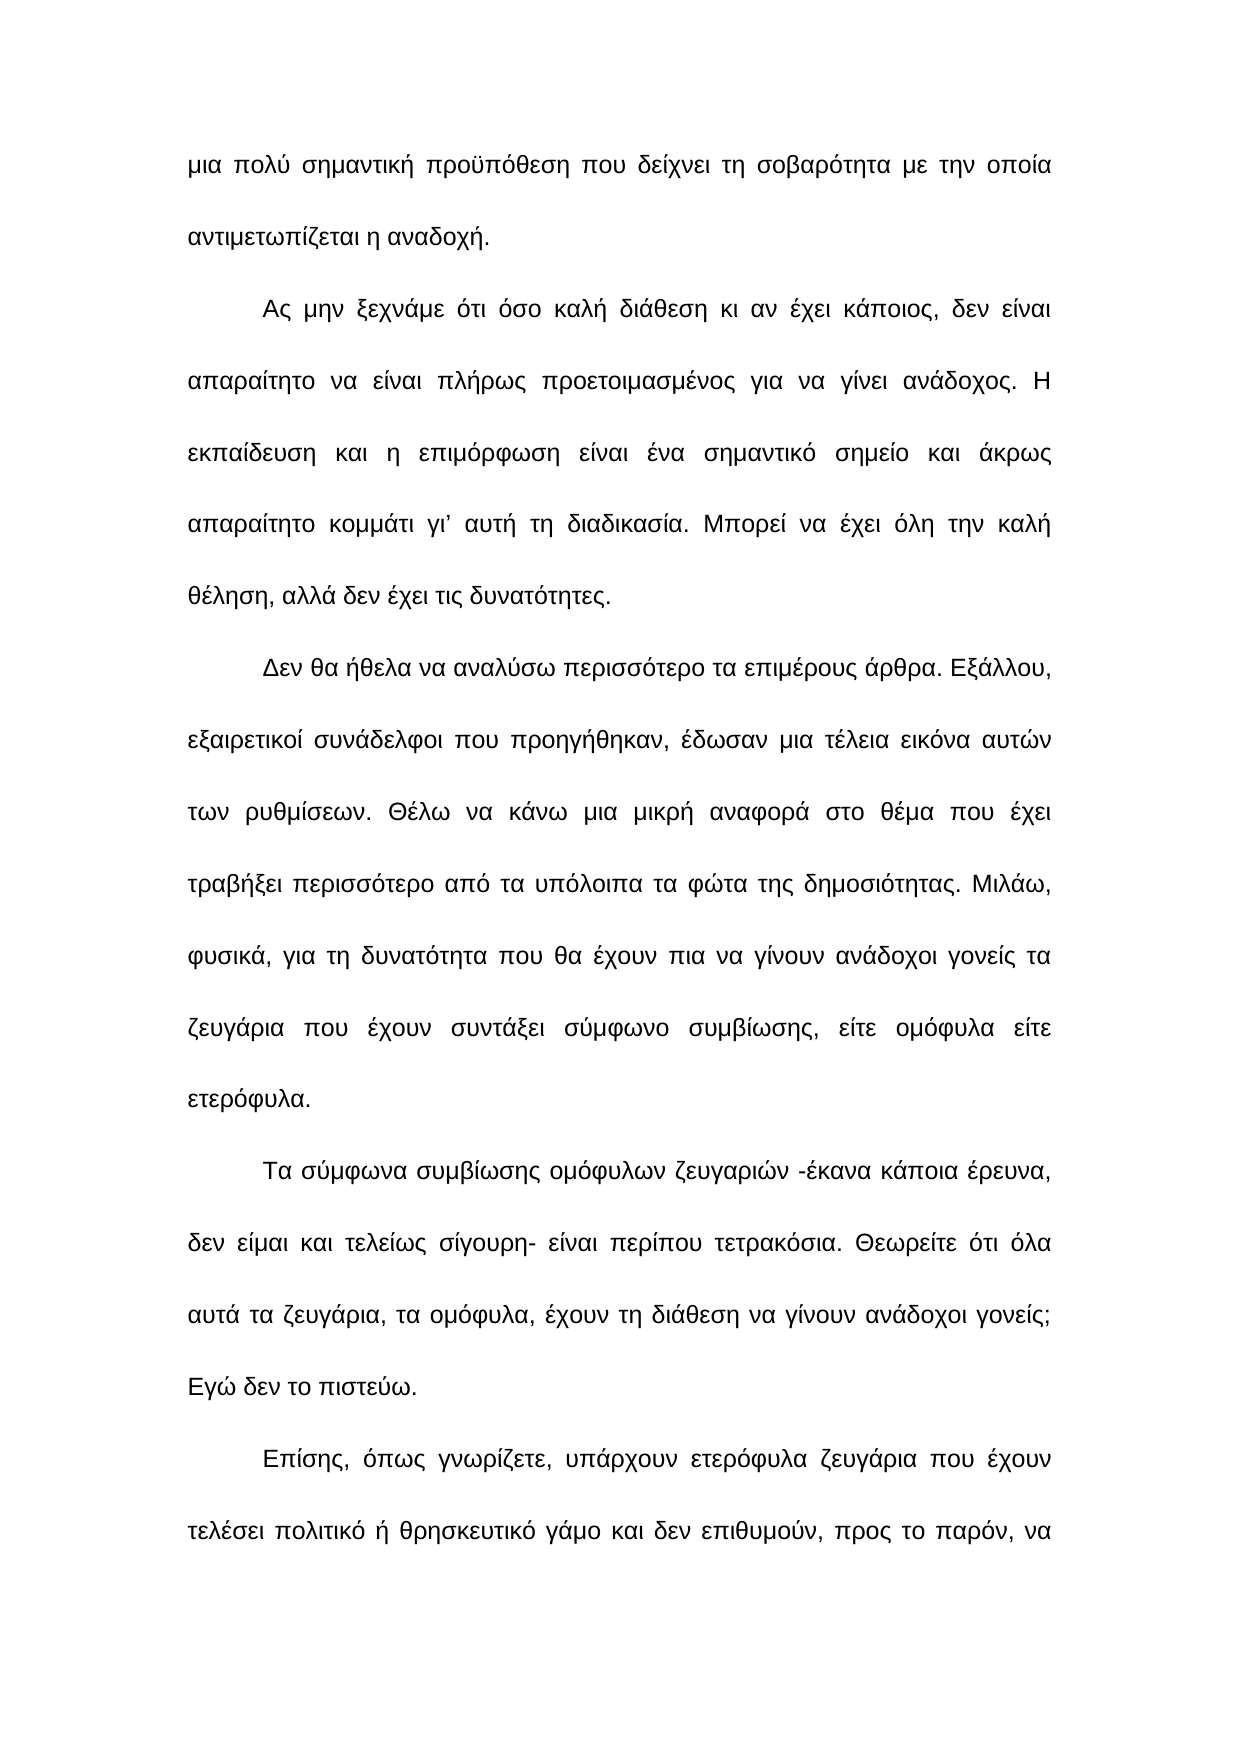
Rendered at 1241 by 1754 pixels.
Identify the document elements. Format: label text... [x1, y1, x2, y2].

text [187, 150, 1053, 251]
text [187, 1444, 1053, 1544]
text Δεν θα ήθελα να αναλύσω περισσότερο τα επιμέρους άρθρα. Εξάλλου, εξαιρετικοί συνάδελφοι που προηγήθηκαν, έδωσαν μια τέλεια εικόνα αυτών των ρυθμίσεων. Θέλω να κάνω μια μικρή αναφορά στο θέμα που έχει τραβήξει περισσότερο από τα υπόλοιπα τα φώτα της δημοσιότητας. Μιλάω, φυσικά, για τη δυνατότητα που θα έχουν πια να γίνουν ανάδοχοι γονείς τα ζευγάρια που έχουν συντάξει σύμφωνο συμβίωσης, είτε ομόφυλα είτε ετερόφυλα. [187, 653, 1053, 1113]
text Ας μην ξεχνάμε ότι όσο καλή διάθεση κι αν έχει κάποιος, δεν είναι απαραίτητο να είναι πλήρως προετοιμασμένος για να γίνει ανάδοχος. Η εκπαίδευση και η επιμόρφωση είναι ένα σημαντικό σημείο και άκρως απαραίτητο κομμάτι γι’ αυτή τη διαδικασία. Μπορεί να έχει όλη την καλή θέληση, αλλά δεν έχει τις δυνατότητες. [187, 294, 1053, 610]
text Τα σύμφωνα συμβίωσης ομόφυλων ζευγαριών -έκανα κάποια έρευνα, δεν είμαι και τελείως σίγουρη- είναι περίπου τετρακόσια. Θεωρείτε ότι όλα αυτά τα ζευγάρια, τα ομόφυλα, έχουν τη διάθεση να γίνουν ανάδοχοι γονείς; Εγώ δεν το πιστεύω. [187, 1156, 1053, 1401]
